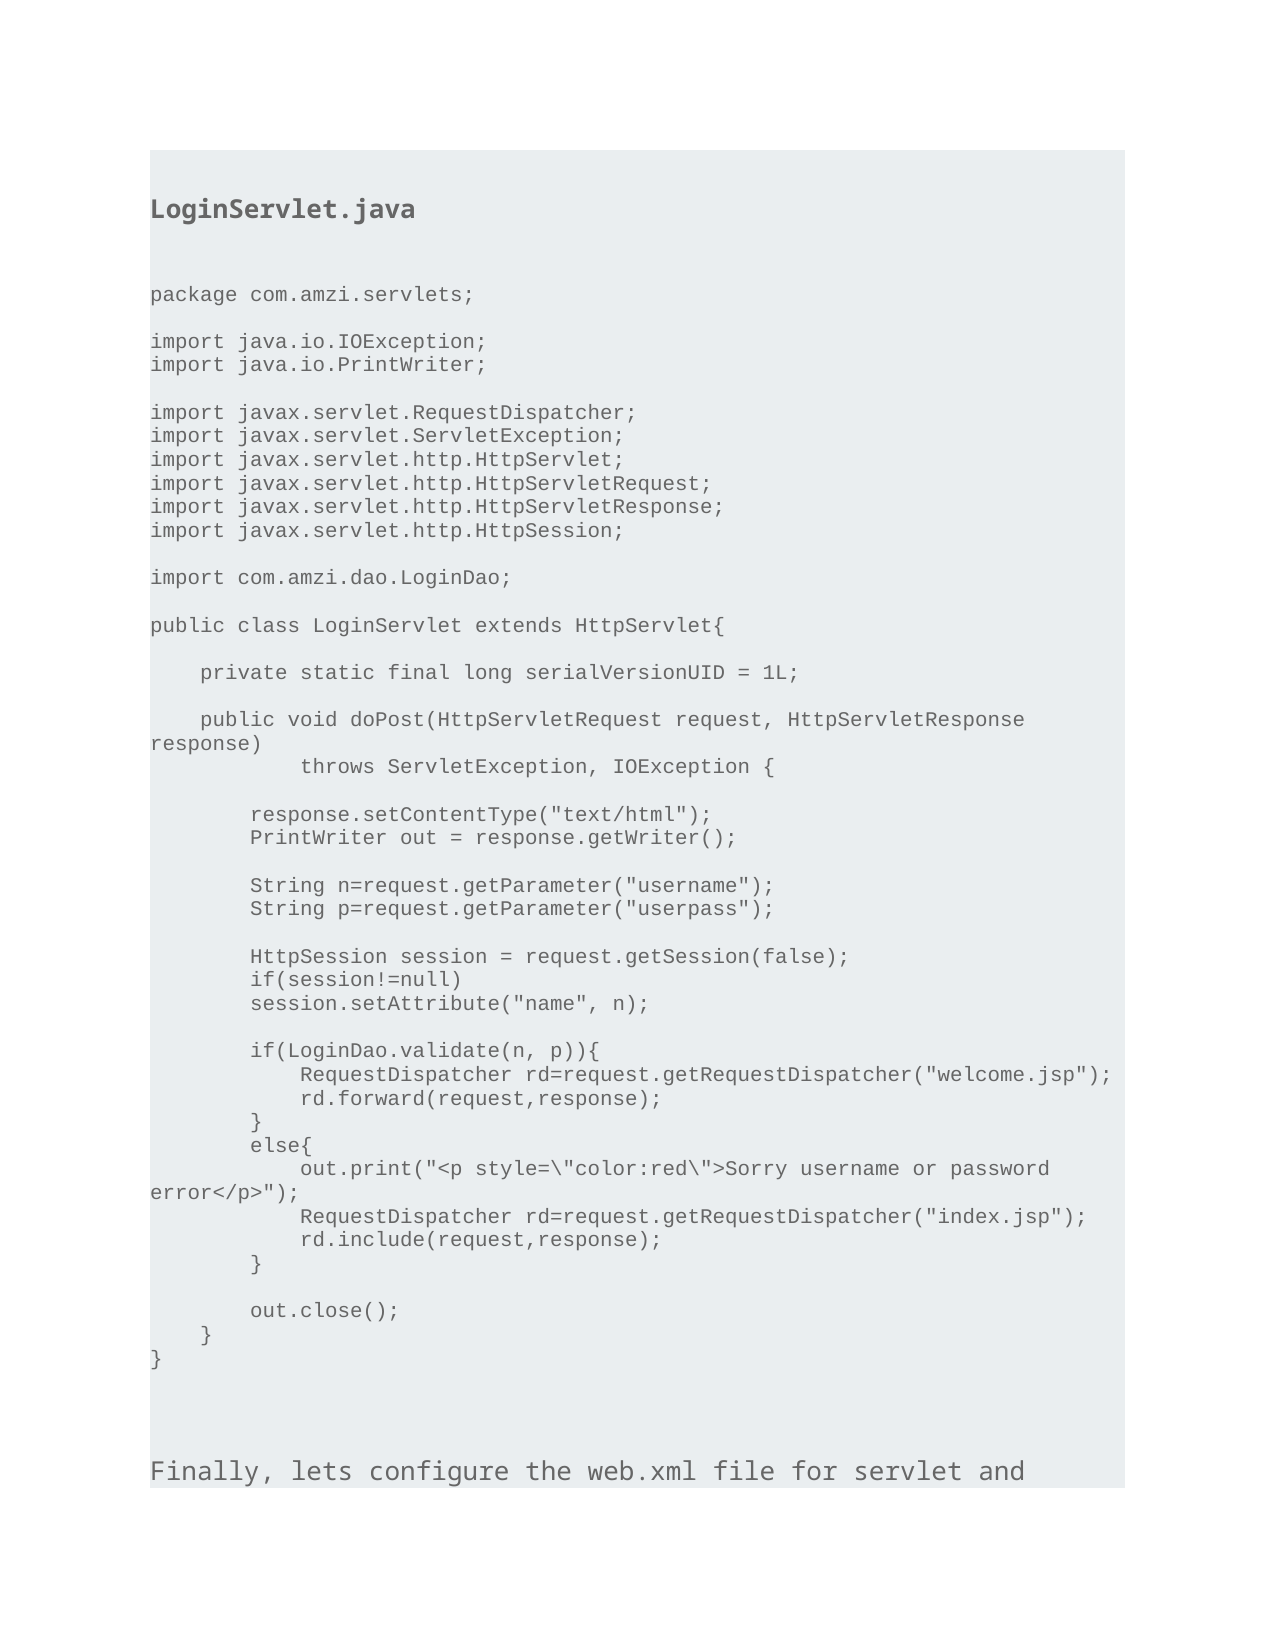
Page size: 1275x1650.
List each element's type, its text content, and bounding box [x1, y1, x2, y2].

text RequestDispatcher rd=request.getRequestDispatcher("index.jsp"); [150, 1206, 1125, 1229]
text rd.forward(request,response); [150, 1087, 1125, 1111]
text import javax.servlet.http.HttpServletRequest; [150, 473, 1125, 496]
text response.setContentType("text/html"); [150, 804, 1125, 827]
text } [150, 1253, 1125, 1277]
text } [150, 1348, 1125, 1371]
text out.close(); [150, 1300, 1125, 1324]
text throws ServletException, IOException { [150, 756, 1125, 780]
text rd.include(request,response); [150, 1229, 1125, 1253]
text if(LoginDao.validate(n, p)){ [150, 1040, 1125, 1064]
text out.print("<p style=\"color:red\">Sorry username or password error</p>"); [150, 1158, 1125, 1206]
text if(session!=null) [150, 969, 1125, 993]
text } [150, 1111, 1125, 1135]
text import com.amzi.dao.LoginDao; [150, 567, 1125, 591]
text import javax.servlet.ServletException; [150, 425, 1125, 449]
text String n=request.getParameter("username"); [150, 875, 1125, 898]
text import java.io.IOException; [150, 331, 1125, 354]
text import javax.servlet.http.HttpServletResponse; [150, 496, 1125, 520]
text private static final long serialVersionUID = 1L; [150, 662, 1125, 686]
text import javax.servlet.RequestDispatcher; [150, 402, 1125, 425]
text public void doPost(HttpServletRequest request, HttpServletResponse response) [150, 709, 1125, 756]
text String p=request.getParameter("userpass"); [150, 898, 1125, 922]
text import javax.servlet.http.HttpSession; [150, 520, 1125, 544]
text PrintWriter out = response.getWriter(); [150, 827, 1125, 851]
text } [150, 1324, 1125, 1348]
text package com.amzi.servlets; [150, 283, 1125, 307]
text import java.io.PrintWriter; [150, 354, 1125, 378]
text else{ [150, 1135, 1125, 1158]
text public class LoginServlet extends HttpServlet{ [150, 614, 1125, 638]
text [150, 1371, 1125, 1488]
text session.setAttribute("name", n); [150, 993, 1125, 1017]
text import javax.servlet.http.HttpServlet; [150, 449, 1125, 473]
text HttpSession session = request.getSession(false); [150, 946, 1125, 969]
text RequestDispatcher rd=request.getRequestDispatcher("welcome.jsp"); [150, 1064, 1125, 1087]
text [150, 150, 1125, 258]
